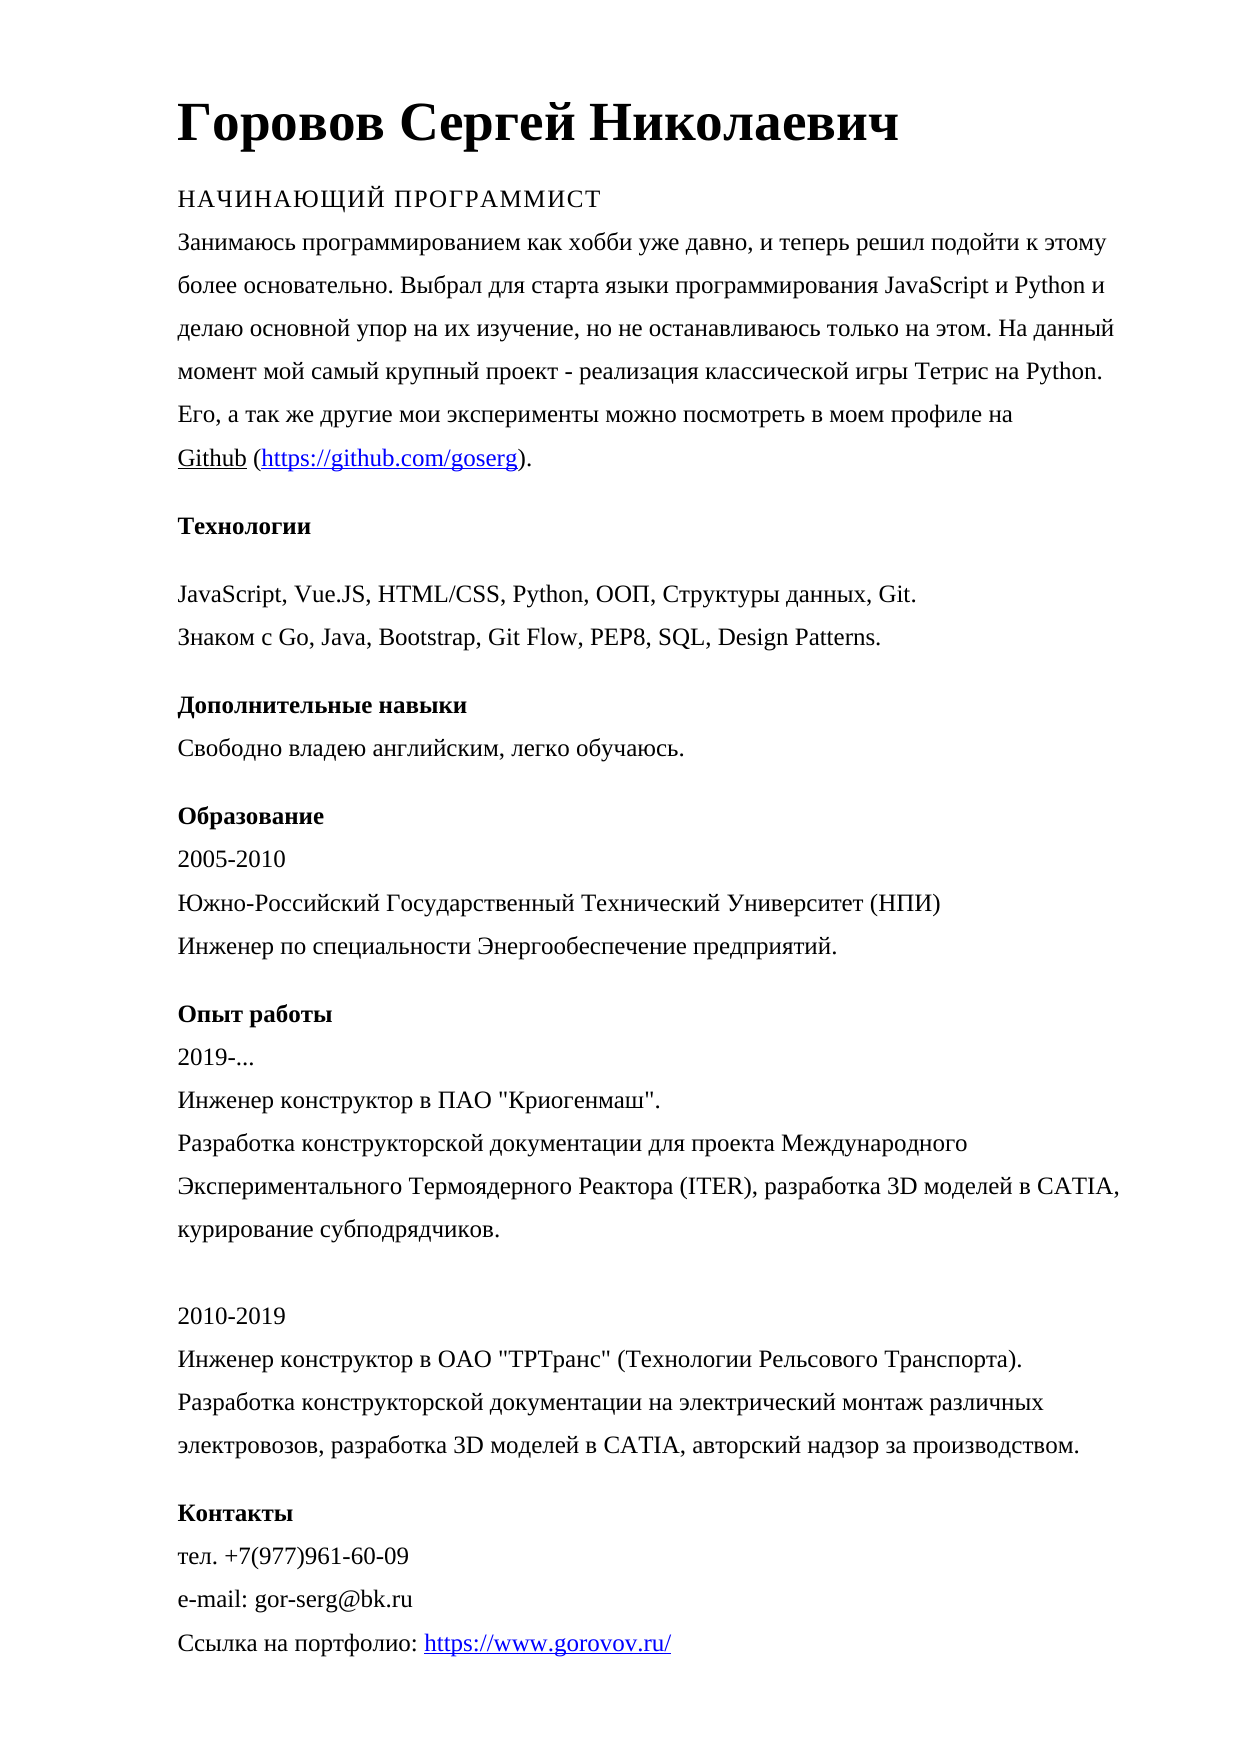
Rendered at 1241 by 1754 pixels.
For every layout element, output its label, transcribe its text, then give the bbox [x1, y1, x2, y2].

text Контакты [177, 1498, 1152, 1527]
text тел. +7(977)961-60-09 e-mail: gor-serg@bk.ru [177, 1541, 1152, 1613]
text НАЧИНАЮЩИЙ ПРОГРАММИСТ [177, 184, 1152, 213]
text Дополнительные навыки [177, 690, 1152, 719]
text Образование [177, 801, 1152, 830]
text JavaScript, Vue.JS, HTML/CSS, Python, ООП, Структуры данных, Git. Знаком с Go, Java, Bootstrap, Git Flow, PEP8, SQL, Design Patterns. [177, 579, 1152, 651]
text Свободно владею английским, легко обучаюсь. [177, 733, 1152, 762]
text Занимаюсь программированием как хобби уже давно, и теперь решил подойти к этому более основательно. Выбрал для старта языки программирования JavaScript и Python и делаю основной упор на их изучение, но не останавливаюсь только на этом. На данный момент мой самый крупный проект - реализация классической игры Тетрис на Python. Его, а так же другие мои эксперименты можно посмотреть в моем профиле на Github (https://github.com/goserg). [177, 227, 1152, 471]
text Ссылка на портфолио: https://www.gorovov.ru/ [177, 1628, 1152, 1656]
text Горовов Сергей Николаевич [177, 89, 1152, 152]
text 2005-2010 Южно-Российский Государственный Технический Университет (НПИ) Инженер по специальности Энергообеспечение предприятий. [177, 844, 1152, 959]
text Опыт работы [177, 999, 1152, 1028]
text Технологии [177, 511, 1152, 539]
text 2019-... Инженер конструктор в ПАО "Криогенмаш". Разработка конструкторской документации для проекта Международного Экспериментального Термоядерного Реактора (ITER), разработка 3D моделей в CATIA, курирование субподрядчиков. 2010-2019 Инженер конструктор в ОАО "ТРТранс" (Технологии Рельсового Транспорта). Разработка конструкторской документации на электрический монтаж различных электровозов, разработка 3D моделей в CATIA, авторский надзор за производством. [177, 1042, 1152, 1459]
